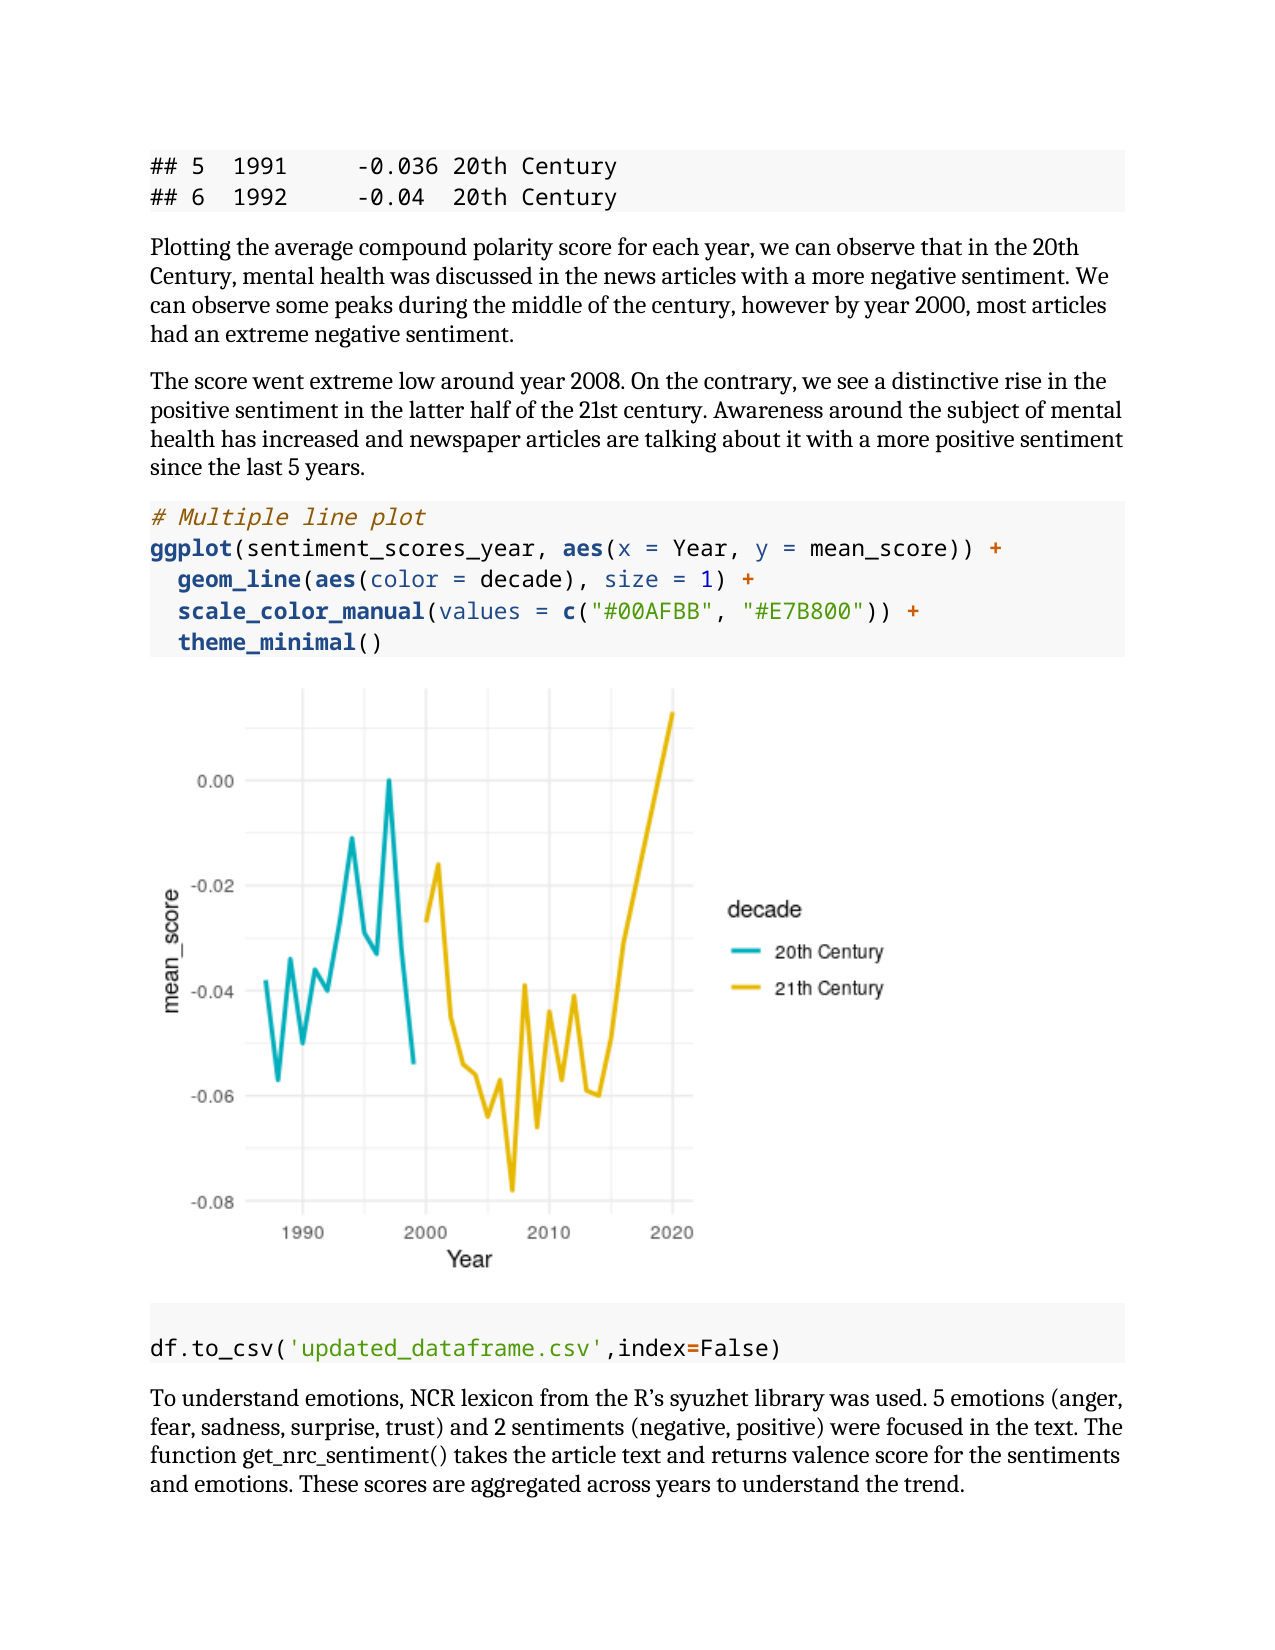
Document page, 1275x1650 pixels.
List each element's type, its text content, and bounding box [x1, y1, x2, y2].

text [150, 150, 1125, 212]
text Plotting the average compound polarity score for each year, we can observe that in the 20th Century, mental health was discussed in the news articles with a more negative sentiment. We can observe some peaks during the middle of the century, however by year 2000, most articles had an extreme negative sentiment. [150, 233, 1125, 348]
picture [150, 677, 908, 1285]
text The score went extreme low around year 2008. On the contrary, we see a distinctive rise in the positive sentiment in the latter half of the 21st century. Awareness around the subject of mental health has increased and newspaper articles are talking about it with a more positive sentiment since the last 5 years. [150, 367, 1125, 482]
text df.to_csv('updated_dataframe.csv',index=False) [150, 1303, 1125, 1363]
text To understand emotions, NCR lexicon from the R’s syuzhet library was used. 5 emotions (anger, fear, sadness, surprise, trust) and 2 sentiments (negative, positive) were focused in the text. The function get_nrc_sentiment() takes the article text and returns valence score for the sentiments and emotions. These scores are aggregated across years to understand the trend. [150, 1384, 1125, 1499]
text # Multiple line plot ggplot(sentiment_scores_year, aes(x = Year, y = mean_score)) + geom_line(aes(color = decade), size = 1) + scale_color_manual(values = c("#00AFBB", "#E7B800")) + theme_minimal() [150, 501, 1125, 657]
